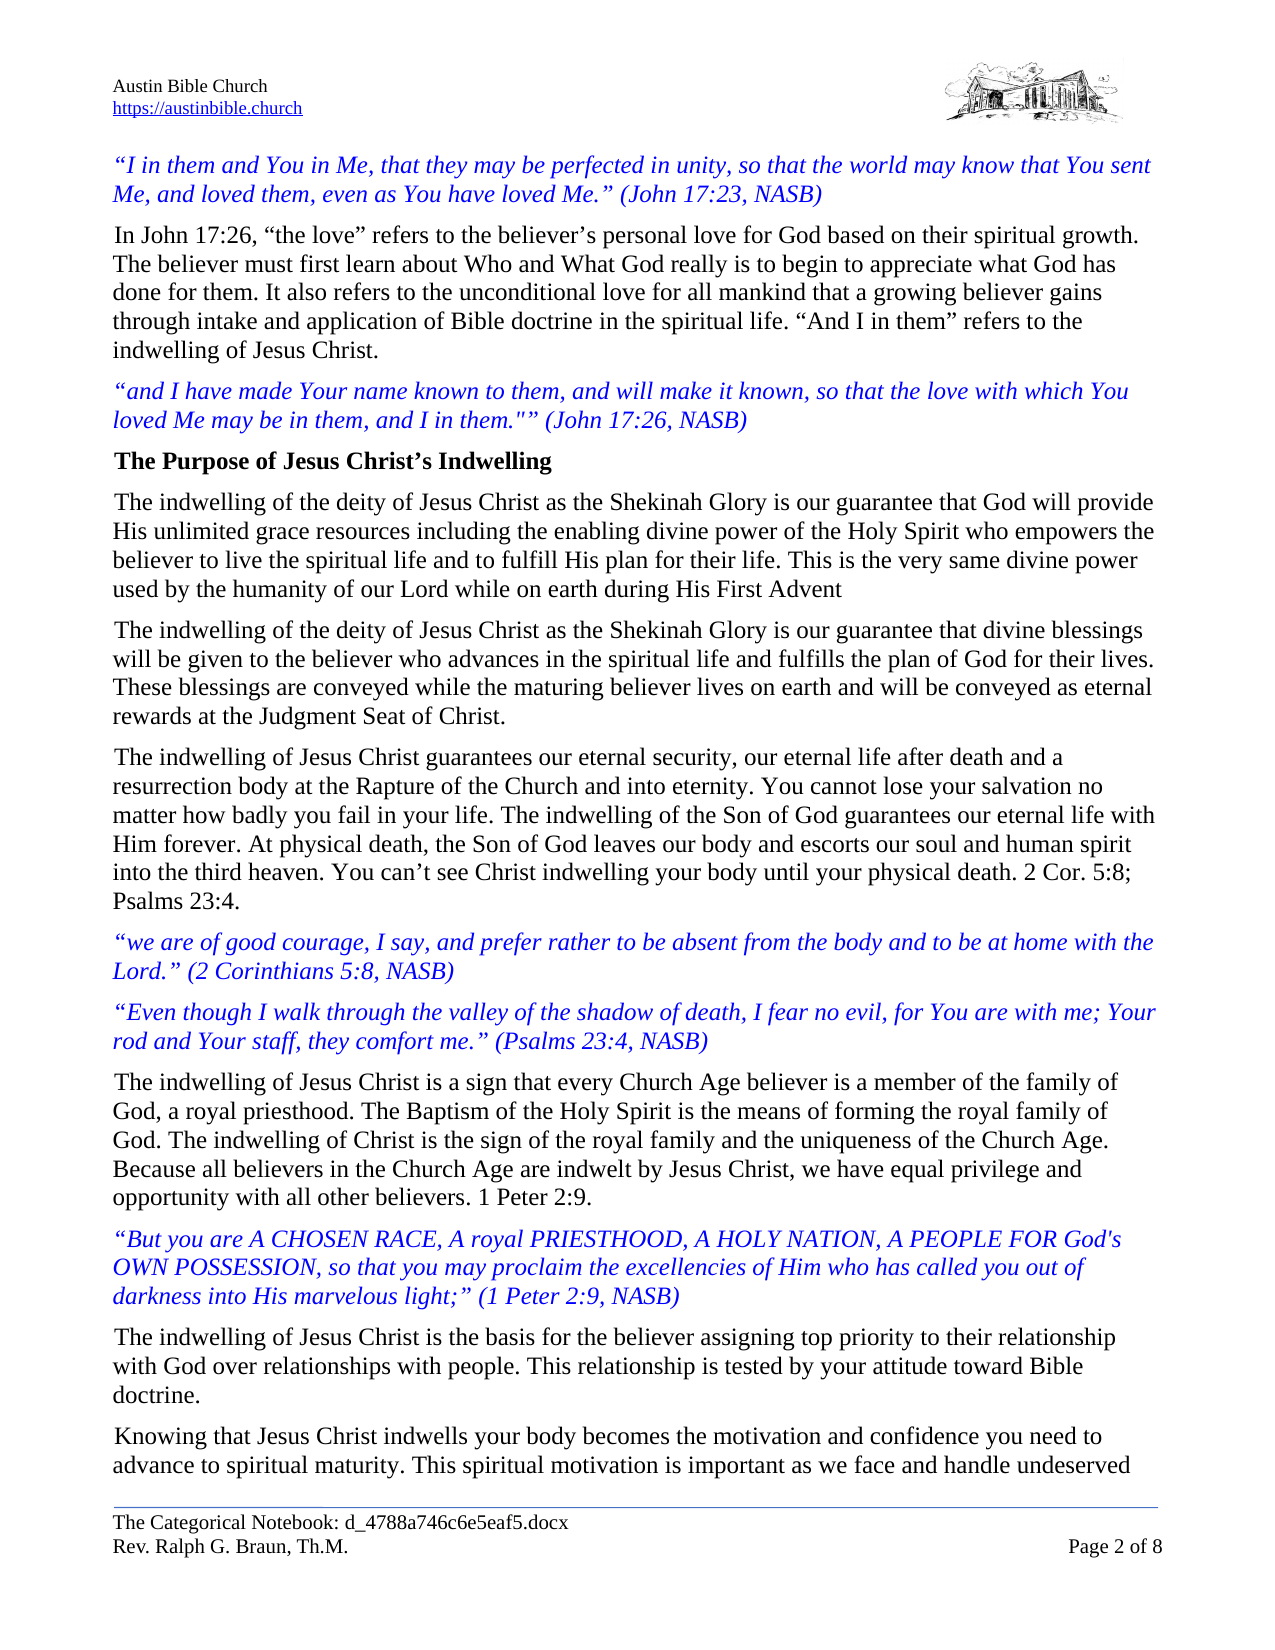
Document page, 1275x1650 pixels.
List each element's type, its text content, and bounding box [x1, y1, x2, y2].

text The indwelling of the deity of Jesus Christ as the Shekinah Glory is our guarantee that divine blessings will be given to the believer who advances in the spiritual life and fulfills the plan of God for their lives. These blessings are conveyed while the maturing believer lives on earth and will be conveyed as eternal rewards at the Judgment Seat of Christ. [112, 615, 1162, 730]
text In John 17:26, “the love” refers to the believer’s personal love for God based on their spiritual growth. The believer must first learn about Who and What God really is to begin to appreciate what God has done for them. It also refers to the unconditional love for all mankind that a growing believer gains through intake and application of Bible doctrine in the spiritual life. “And I in them” refers to the indwelling of Jesus Christ. [112, 220, 1162, 364]
text The indwelling of Jesus Christ guarantees our eternal security, our eternal life after death and a resurrection body at the Rapture of the Church and into eternity. You cannot lose your salvation no matter how badly you fail in your life. The indwelling of the Son of God guarantees our eternal life with Him forever. At physical death, the Son of God leaves our body and escorts our soul and human spirit into the third heaven. You can’t see Christ indwelling your body until your physical death. 2 Cor. 5:8; Psalms 23:4. [112, 742, 1162, 915]
text “But you are A CHOSEN RACE, A royal PRIESTHOOD, A HOLY NATION, A PEOPLE FOR God's OWN POSSESSION, so that you may proclaim the excellencies of Him who has called you out of darkness into His marvelous light;” (1 Peter 2:9, NASB) [112, 1224, 1162, 1310]
text The indwelling of the deity of Jesus Christ as the Shekinah Glory is our guarantee that God will provide His unlimited grace resources including the enabling divine power of the Holy Spirit who empowers the believer to live the spiritual life and to fulfill His plan for their life. This is the very same divine power used by the humanity of our Lord while on earth during His First Advent [112, 487, 1162, 602]
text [112, 1421, 1162, 1479]
text “Even though I walk through the valley of the shadow of death, I fear no evil, for You are with me; Your rod and Your staff, they comfort me.” (Psalms 23:4, NASB) [112, 997, 1162, 1055]
text The Purpose of Jesus Christ’s Indwelling [112, 446, 1162, 475]
text “and I have made Your name known to them, and will make it known, so that the love with which You loved Me may be in them, and I in them."” (John 17:26, NASB) [112, 376, 1162, 434]
text “I in them and You in Me, that they may be perfected in unity, so that the world may know that You sent Me, and loved them, even as You have loved Me.” (John 17:23, NASB) [112, 150, 1162, 207]
picture [944, 58, 1124, 125]
text The indwelling of Jesus Christ is a sign that every Church Age believer is a member of the family of God, a royal priesthood. The Baptism of the Holy Spirit is the means of forming the royal family of God. The indwelling of Christ is the sign of the royal family and the uniqueness of the Church Age. Because all believers in the Church Age are indwelt by Jesus Christ, we have equal privilege and opportunity with all other believers. 1 Peter 2:9. [112, 1067, 1162, 1211]
text The indwelling of Jesus Christ is the basis for the believer assigning top priority to their relationship with God over relationships with people. This relationship is tested by your attitude toward Bible doctrine. [112, 1322, 1162, 1409]
text “we are of good courage, I say, and prefer rather to be absent from the body and to be at home with the Lord.” (2 Corinthians 5:8, NASB) [112, 927, 1162, 985]
